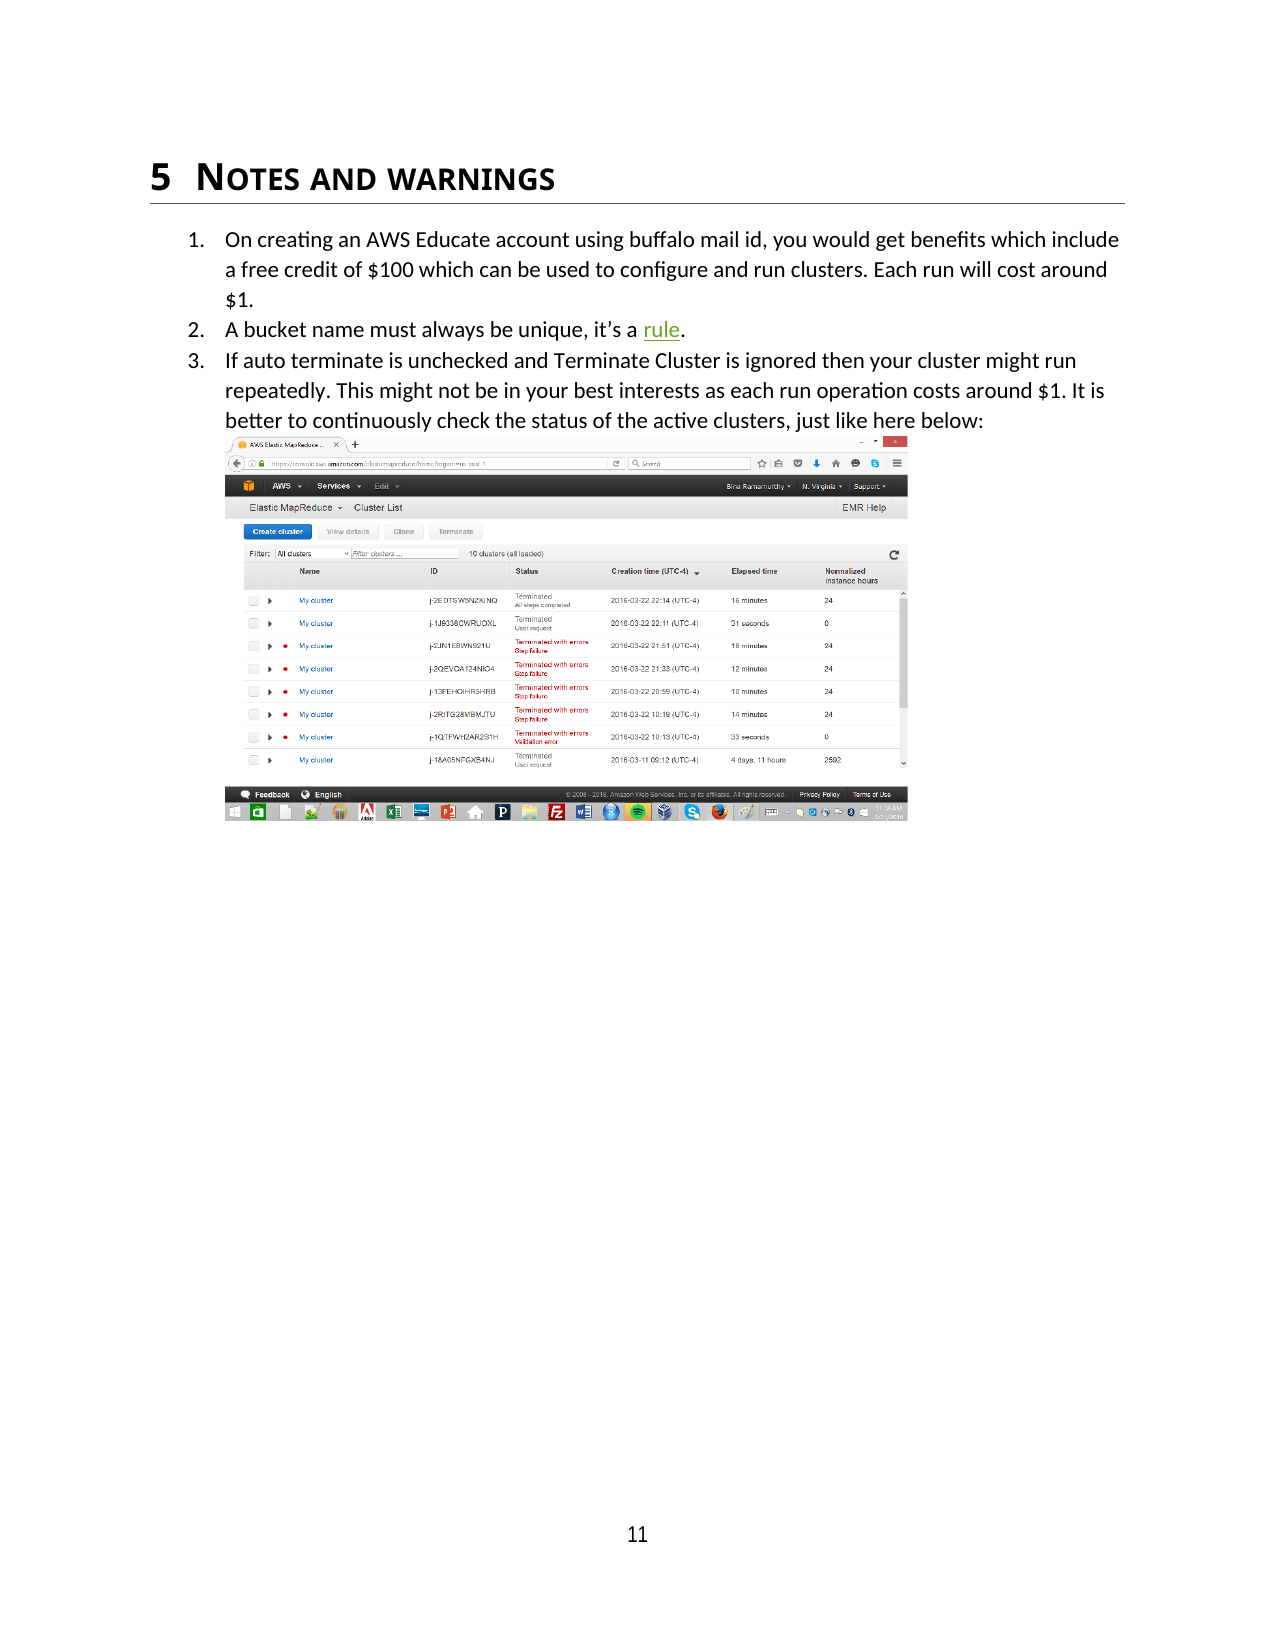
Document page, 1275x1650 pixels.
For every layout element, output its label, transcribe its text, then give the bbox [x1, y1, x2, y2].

list On creating an AWS Educate account using buffalo mail id, you would get benefits which include a free credit of $100 which can be used to configure and run clusters. Each run will cost around $1. [187, 225, 1125, 313]
list A bucket name must always be unique, it’s a rule. [187, 316, 1125, 343]
subtitle Notes and warnings [150, 150, 1125, 203]
picture [225, 436, 908, 821]
